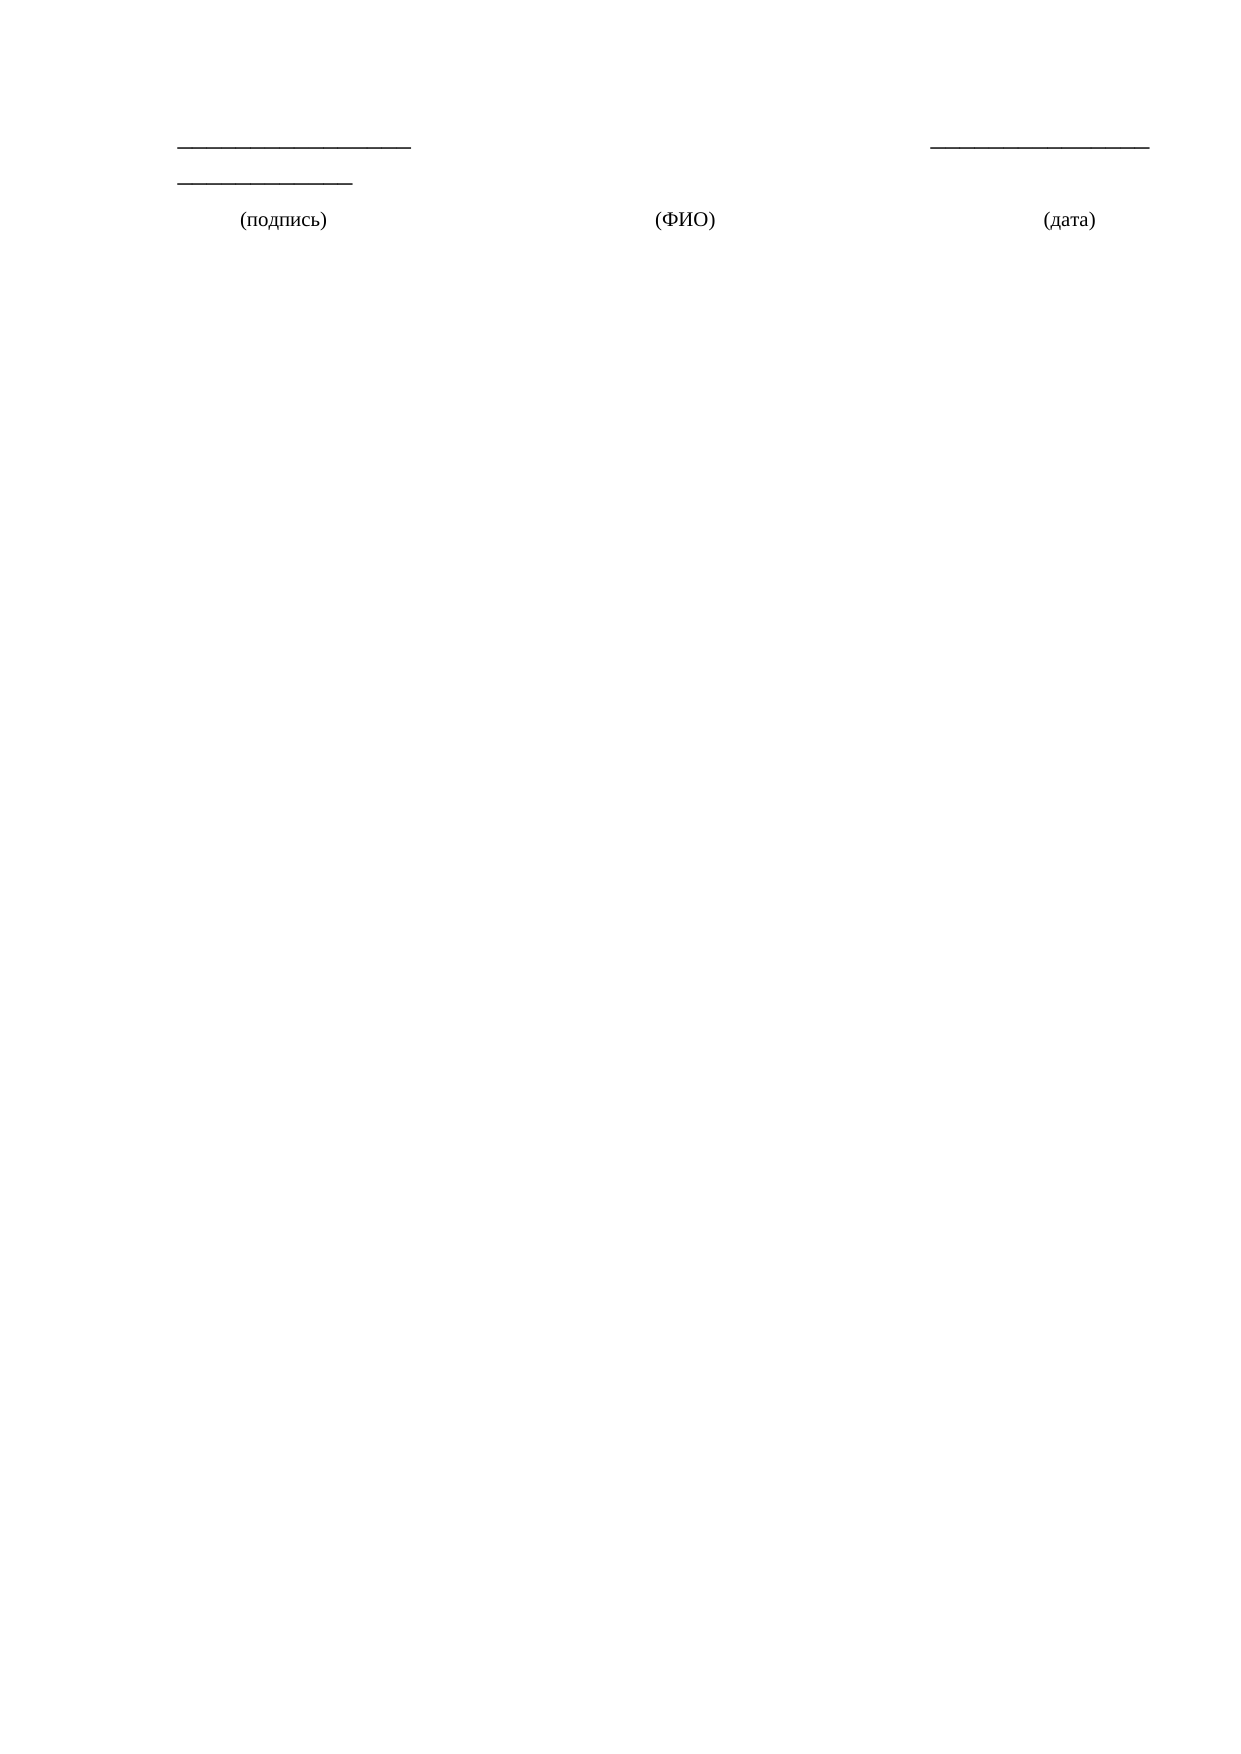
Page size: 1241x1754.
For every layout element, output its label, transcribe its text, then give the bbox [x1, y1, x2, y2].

text ________________ _______________ ____________ [177, 118, 1152, 188]
text (подпись) (ФИО) (дата) [177, 207, 1152, 231]
